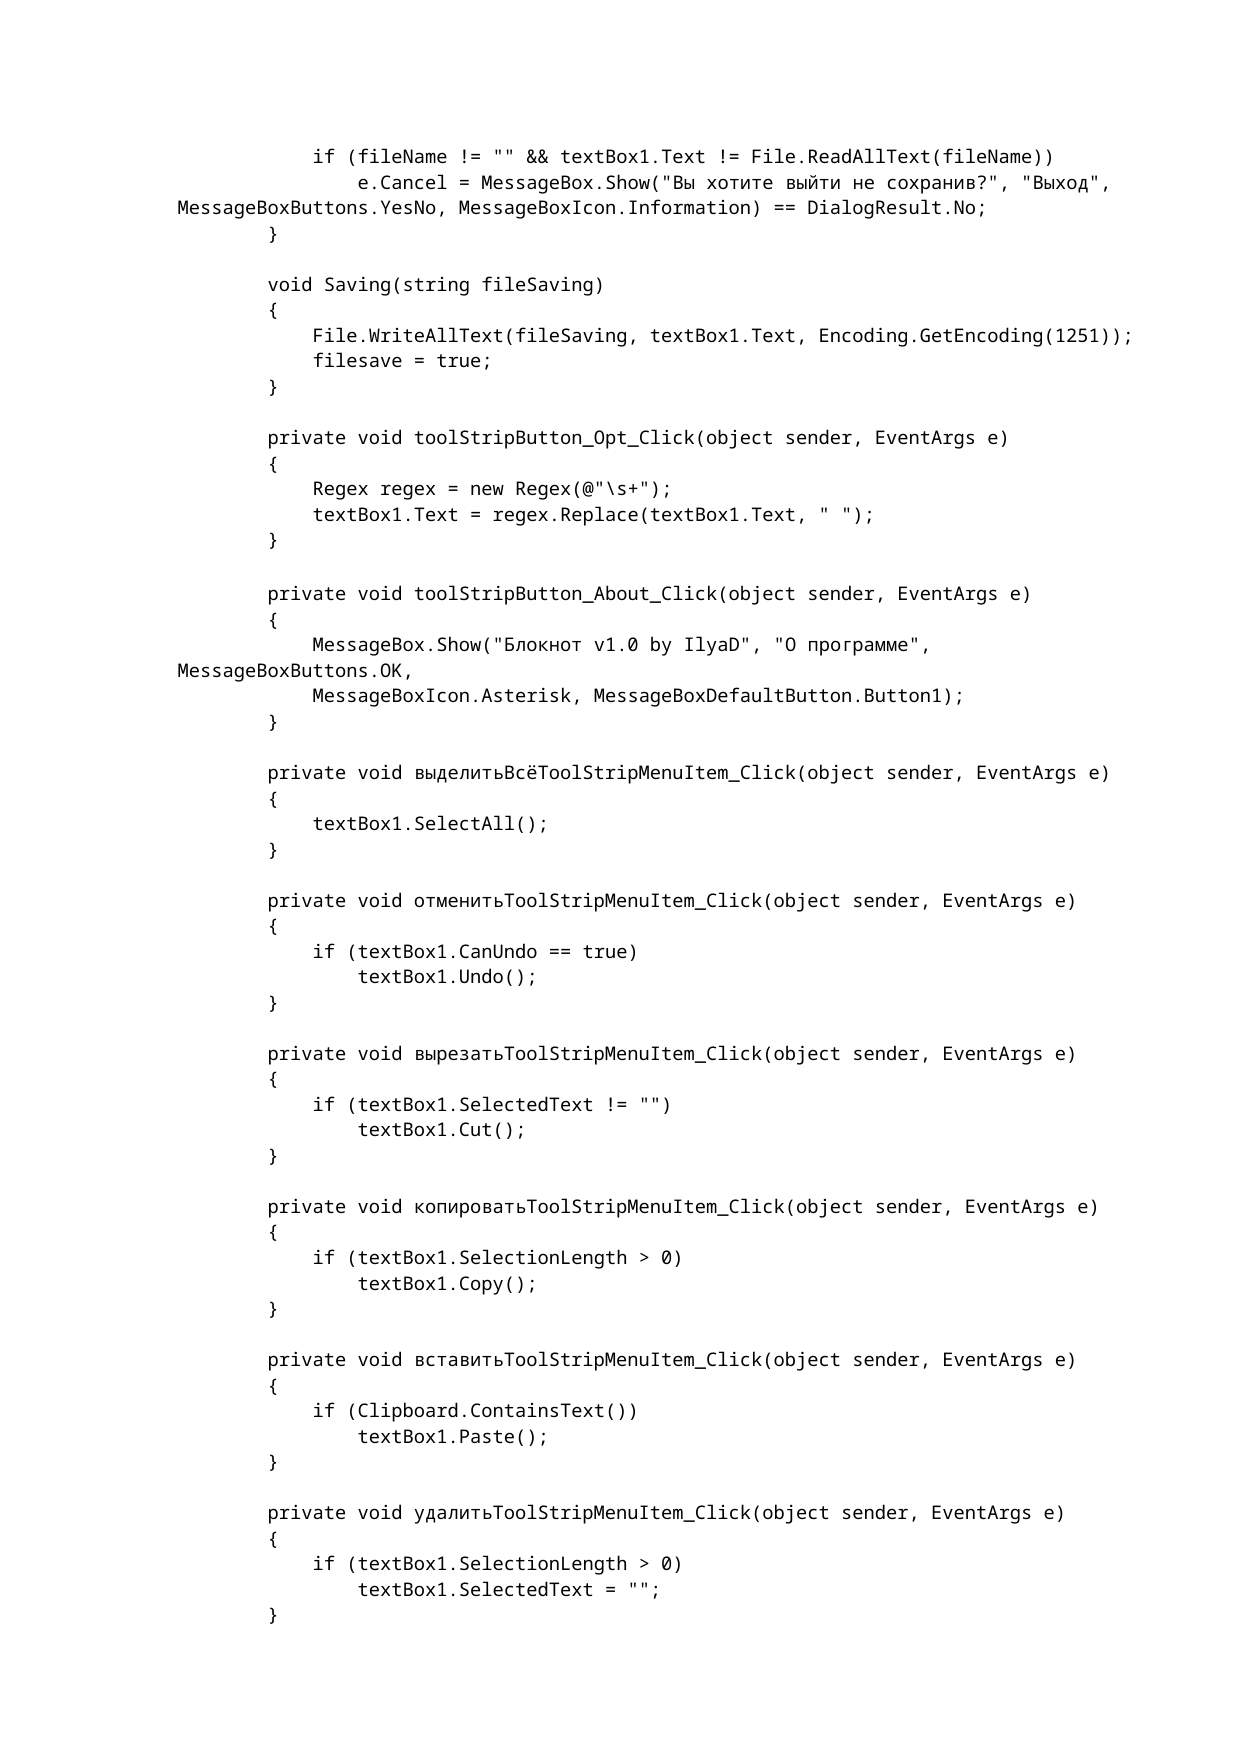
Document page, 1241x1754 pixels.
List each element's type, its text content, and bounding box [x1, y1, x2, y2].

text File.WriteAllText(fileSaving, textBox1.Text, Encoding.GetEncoding(1251)); [177, 322, 1152, 348]
text } [177, 1142, 1152, 1168]
text { [177, 606, 1152, 632]
text textBox1.Text = regex.Replace(textBox1.Text, " "); [177, 501, 1152, 526]
text } [177, 1602, 1152, 1627]
text if (Clipboard.ContainsText()) [177, 1397, 1152, 1423]
text { [177, 785, 1152, 810]
text filesave = true; [177, 348, 1152, 373]
text if (textBox1.SelectedText != "") [177, 1091, 1152, 1117]
text private void вырезатьToolStripMenuItem_Click(object sender, EventArgs e) [177, 1040, 1152, 1066]
text textBox1.Undo(); [177, 963, 1152, 989]
text private void выделитьВсёToolStripMenuItem_Click(object sender, EventArgs e) [177, 759, 1152, 785]
text { [177, 450, 1152, 475]
text } [177, 1448, 1152, 1474]
text private void toolStripButton_Opt_Click(object sender, EventArgs e) [177, 424, 1152, 450]
text textBox1.Copy(); [177, 1270, 1152, 1295]
text { [177, 1066, 1152, 1091]
text textBox1.SelectAll(); [177, 810, 1152, 836]
text private void вставитьToolStripMenuItem_Click(object sender, EventArgs e) [177, 1346, 1152, 1372]
text } [177, 220, 1152, 246]
text textBox1.Paste(); [177, 1423, 1152, 1448]
text if (textBox1.CanUndo == true) [177, 938, 1152, 963]
text } [177, 989, 1152, 1014]
text private void отменитьToolStripMenuItem_Click(object sender, EventArgs e) [177, 887, 1152, 912]
text if (textBox1.SelectionLength > 0) [177, 1551, 1152, 1576]
text } [177, 708, 1152, 734]
text private void копироватьToolStripMenuItem_Click(object sender, EventArgs e) [177, 1193, 1152, 1219]
text if (textBox1.SelectionLength > 0) [177, 1244, 1152, 1270]
text { [177, 1372, 1152, 1397]
text { [177, 1219, 1152, 1244]
text { [177, 1525, 1152, 1551]
text { [177, 297, 1152, 322]
text private void удалитьToolStripMenuItem_Click(object sender, EventArgs e) [177, 1499, 1152, 1525]
text } [177, 526, 1152, 552]
text Regex regex = new Regex(@"\s+"); [177, 475, 1152, 501]
text } [177, 1295, 1152, 1321]
text private void toolStripButton_About_Click(object sender, EventArgs e) [177, 581, 1152, 606]
text } [177, 836, 1152, 861]
text void Saving(string fileSaving) [177, 271, 1152, 297]
text textBox1.Cut(); [177, 1117, 1152, 1142]
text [177, 169, 1152, 220]
text if (fileName != "" && textBox1.Text != File.ReadAllText(fileName)) [177, 144, 1152, 169]
text MessageBox.Show("Блокнот v1.0 by IlyaD", "О программе", MessageBoxButtons.OK, [177, 632, 1152, 683]
text textBox1.SelectedText = ""; [177, 1576, 1152, 1602]
text } [177, 373, 1152, 399]
text { [177, 912, 1152, 938]
text MessageBoxIcon.Asterisk, MessageBoxDefaultButton.Button1); [177, 683, 1152, 708]
